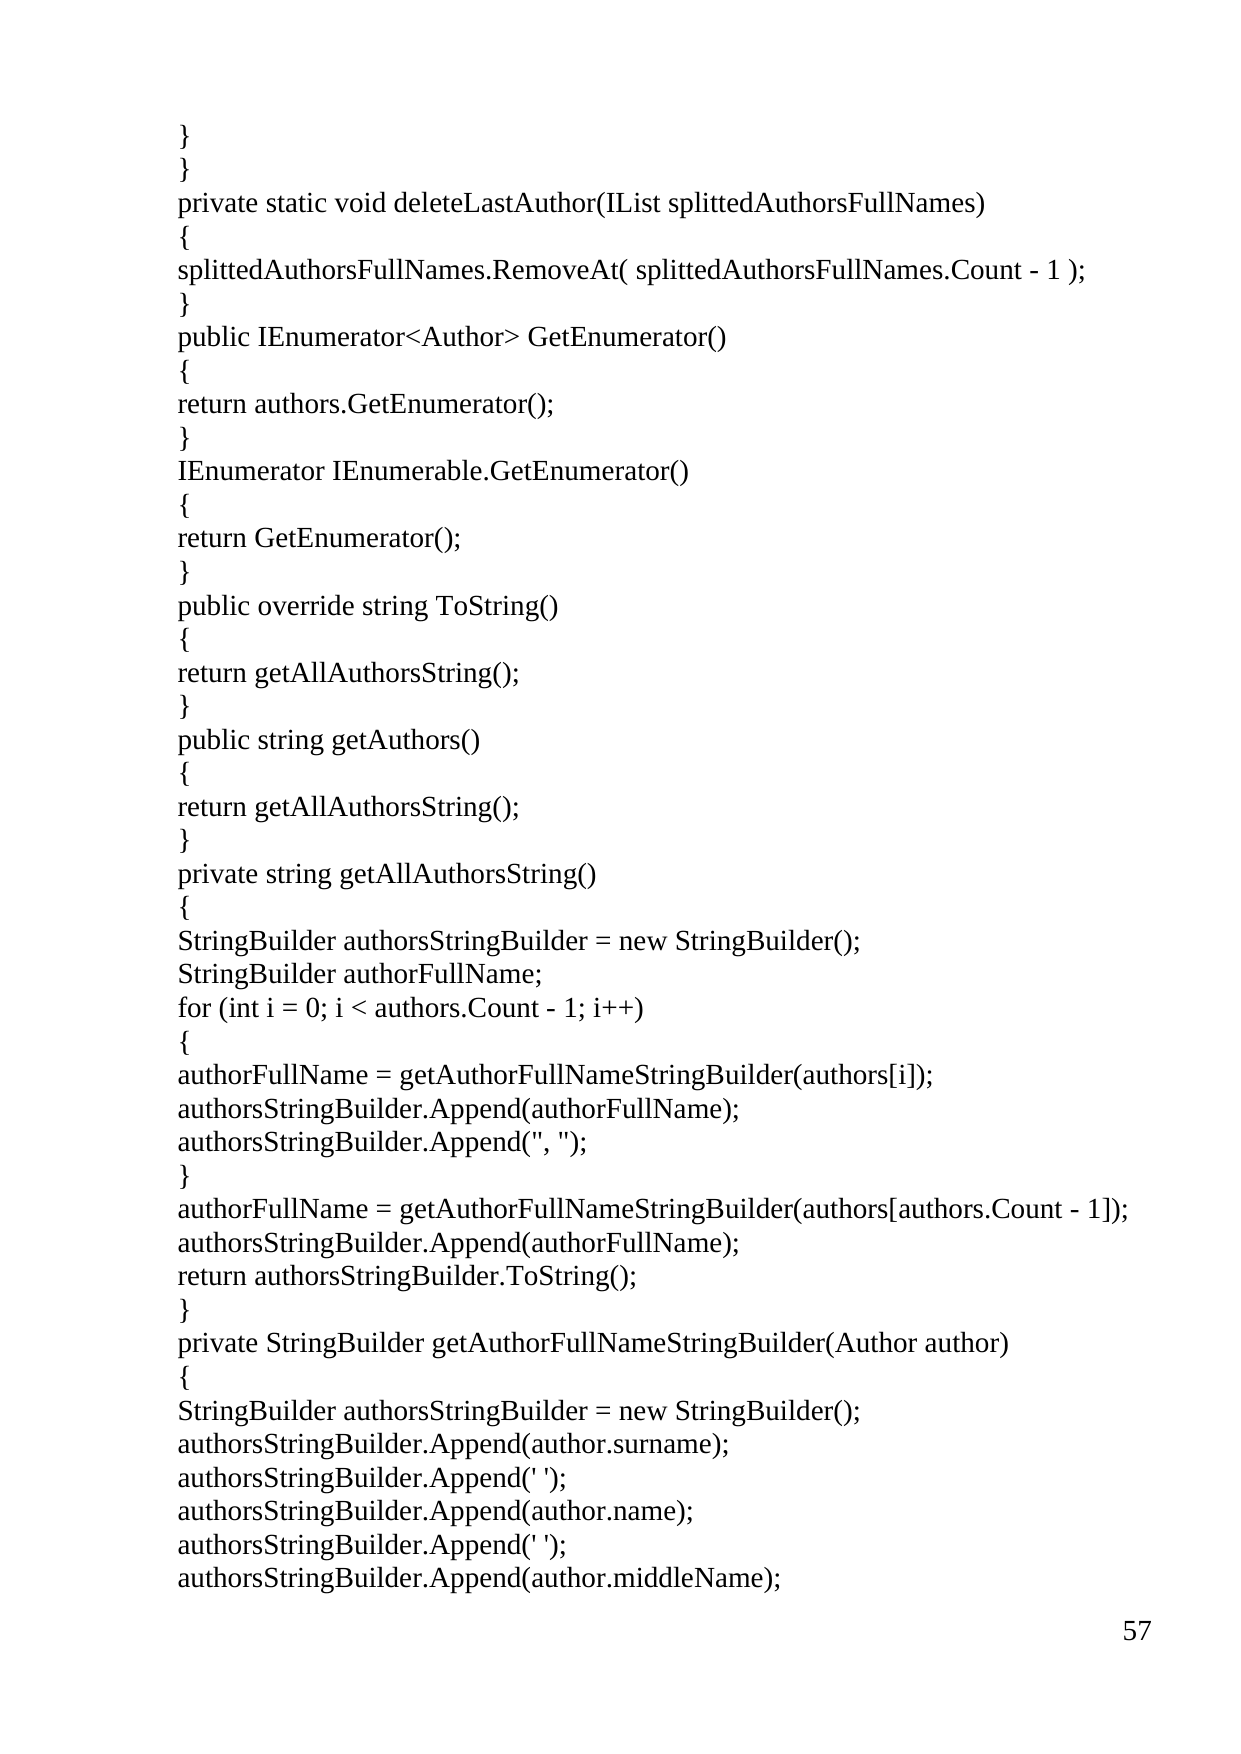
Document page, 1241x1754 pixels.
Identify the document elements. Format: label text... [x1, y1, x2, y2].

text StringBuilder authorsStringBuilder = new StringBuilder(); [177, 923, 1152, 957]
text return getAllAuthorsString(); [177, 655, 1152, 688]
text { [177, 889, 1152, 923]
text } [177, 688, 1152, 722]
text IEnumerator IEnumerable.GetEnumerator() [177, 453, 1152, 487]
text private string getAllAuthorsString() [177, 856, 1152, 889]
text } [177, 1292, 1152, 1326]
text authorFullName = getAuthorFullNameStringBuilder(authors[authors.Count - 1]); [177, 1191, 1152, 1225]
text authorsStringBuilder.Append(", "); [177, 1124, 1152, 1158]
text authorsStringBuilder.Append(authorFullName); [177, 1225, 1152, 1258]
text } [177, 152, 1152, 185]
text authorsStringBuilder.Append(' '); [177, 1527, 1152, 1560]
text private StringBuilder getAuthorFullNameStringBuilder(Author author) [177, 1326, 1152, 1359]
text return GetEnumerator(); [177, 521, 1152, 554]
text authorsStringBuilder.Append(authorFullName); [177, 1091, 1152, 1124]
text } [177, 822, 1152, 856]
text private static void deleteLastAuthor(IList splittedAuthorsFullNames) [177, 185, 1152, 219]
text { [177, 353, 1152, 386]
text authorsStringBuilder.Append(author.name); [177, 1493, 1152, 1527]
text { [177, 1024, 1152, 1057]
text public override string ToString() [177, 588, 1152, 621]
text authorsStringBuilder.Append(author.middleName); [177, 1560, 1152, 1594]
text { [177, 1359, 1152, 1393]
text { [177, 755, 1152, 789]
text return authors.GetEnumerator(); [177, 386, 1152, 420]
text { [177, 219, 1152, 252]
text { [177, 487, 1152, 521]
text for (int i = 0; i < authors.Count - 1; i++) [177, 990, 1152, 1024]
text authorsStringBuilder.Append(' '); [177, 1460, 1152, 1493]
text public IEnumerator<Author> GetEnumerator() [177, 319, 1152, 353]
text } [177, 420, 1152, 453]
text } [177, 554, 1152, 588]
text StringBuilder authorFullName; [177, 957, 1152, 990]
text { [177, 621, 1152, 655]
text return authorsStringBuilder.ToString(); [177, 1258, 1152, 1292]
text } [177, 1158, 1152, 1191]
text } [177, 286, 1152, 319]
text return getAllAuthorsString(); [177, 789, 1152, 822]
text StringBuilder authorsStringBuilder = new StringBuilder(); [177, 1393, 1152, 1426]
text public string getAuthors() [177, 722, 1152, 755]
text } [177, 118, 1152, 152]
text authorFullName = getAuthorFullNameStringBuilder(authors[i]); [177, 1057, 1152, 1091]
text splittedAuthorsFullNames.RemoveAt( splittedAuthorsFullNames.Count - 1 ); [177, 252, 1152, 286]
text authorsStringBuilder.Append(author.surname); [177, 1426, 1152, 1460]
